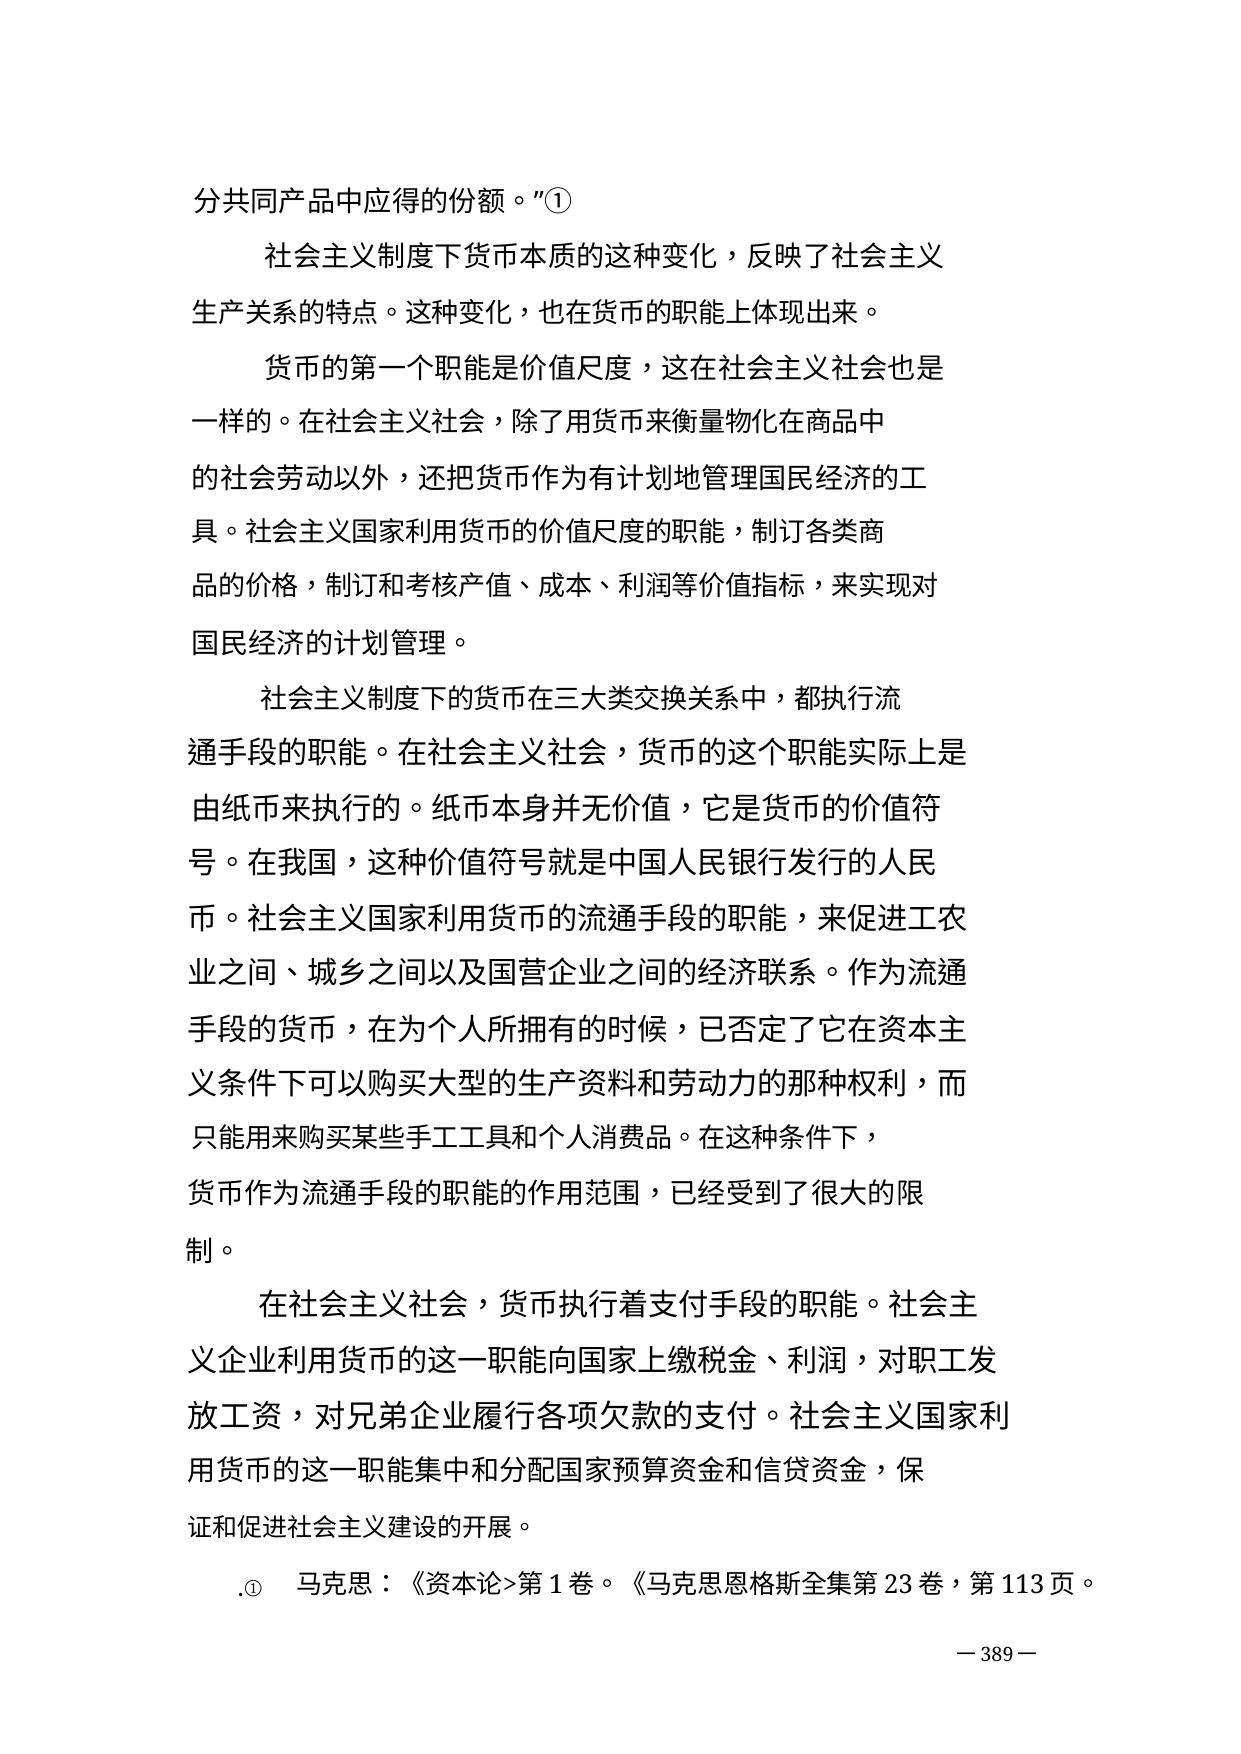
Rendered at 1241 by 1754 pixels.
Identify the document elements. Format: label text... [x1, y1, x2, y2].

text 手段的货币，在为个人所拥有的时候，已否定了它在资本主 [187, 1016, 1087, 1046]
text 制。 [185, 1239, 284, 1267]
text 社会主义制度下货币本质的这种变化，反映了社会主义 [264, 243, 1047, 272]
text 号。在我国，这种价值符号就是中国人民银行发行的人民 [187, 849, 1087, 879]
text 币。社会主义国家利用货币的流通手段的职能，来促进工农 [187, 906, 1087, 936]
text 义条件下可以购买大型的生产资料和劳动力的那种权利，而 [187, 1070, 1087, 1100]
text 分共同产品中应得的份额。”① [194, 189, 650, 217]
text 马克思：《资本论>第1卷。《马克思恩格斯全集第23卷，第113页。 [296, 1572, 1172, 1598]
text 社会主义制度下的货币在三大类交换关系中，都执行流 [260, 687, 996, 714]
text 的社会劳动以外，还把货币作为有计划地管理国民经济的工 [192, 466, 1050, 494]
text 义企业利用货币的这一职能向国家上缴税金、利润，对职工发 [187, 1347, 1134, 1377]
text .① [237, 1577, 312, 1602]
text 用货币的这一职能集中和分配国家预算资金和信贷资金，保 [187, 1458, 1134, 1486]
text 货币作为流通手段的职能的作用范围，已经受到了很大的限 [187, 1181, 1087, 1209]
text 生产关系的特点。这种变化，也在货币的职能上体现出来。 [192, 302, 1057, 328]
text 货币的第一个职能是价值尺度，这在社会主义社会也是 [264, 356, 1057, 384]
text 放工资，对兄弟企业履行各项欠款的支付。社会主义国家利 [187, 1402, 1134, 1433]
text 国民经济的计划管理。 [192, 631, 517, 659]
text 只能用来购买某些手工工具和个人消费品。在这种条件下， [192, 1127, 1087, 1153]
text 通手段的职能。在社会主义社会，货币的这个职能实际上是 [187, 739, 1087, 769]
text 一389一 [956, 1645, 1056, 1665]
text 由纸币来执行的。纸币本身并无价值，它是货币的价值符 [192, 795, 1087, 825]
text 具。社会主义国家利用货币的价值尺度的职能，制订各类商 [192, 520, 1050, 547]
text 品的价格，制订和考核产值、成本、利润等价值指标，来实现对 [192, 574, 1050, 601]
text 业之间、城乡之间以及国营企业之间的经济联系。作为流通 [187, 960, 1087, 990]
text 证和促进社会主义建设的开展。 [187, 1516, 1134, 1541]
text 在社会主义社会，货币执行着支付手段的职能。社会主 [258, 1291, 1134, 1321]
text 一样的。在社会主义社会，除了用货币来衡量物化在商品中 [192, 410, 1057, 437]
